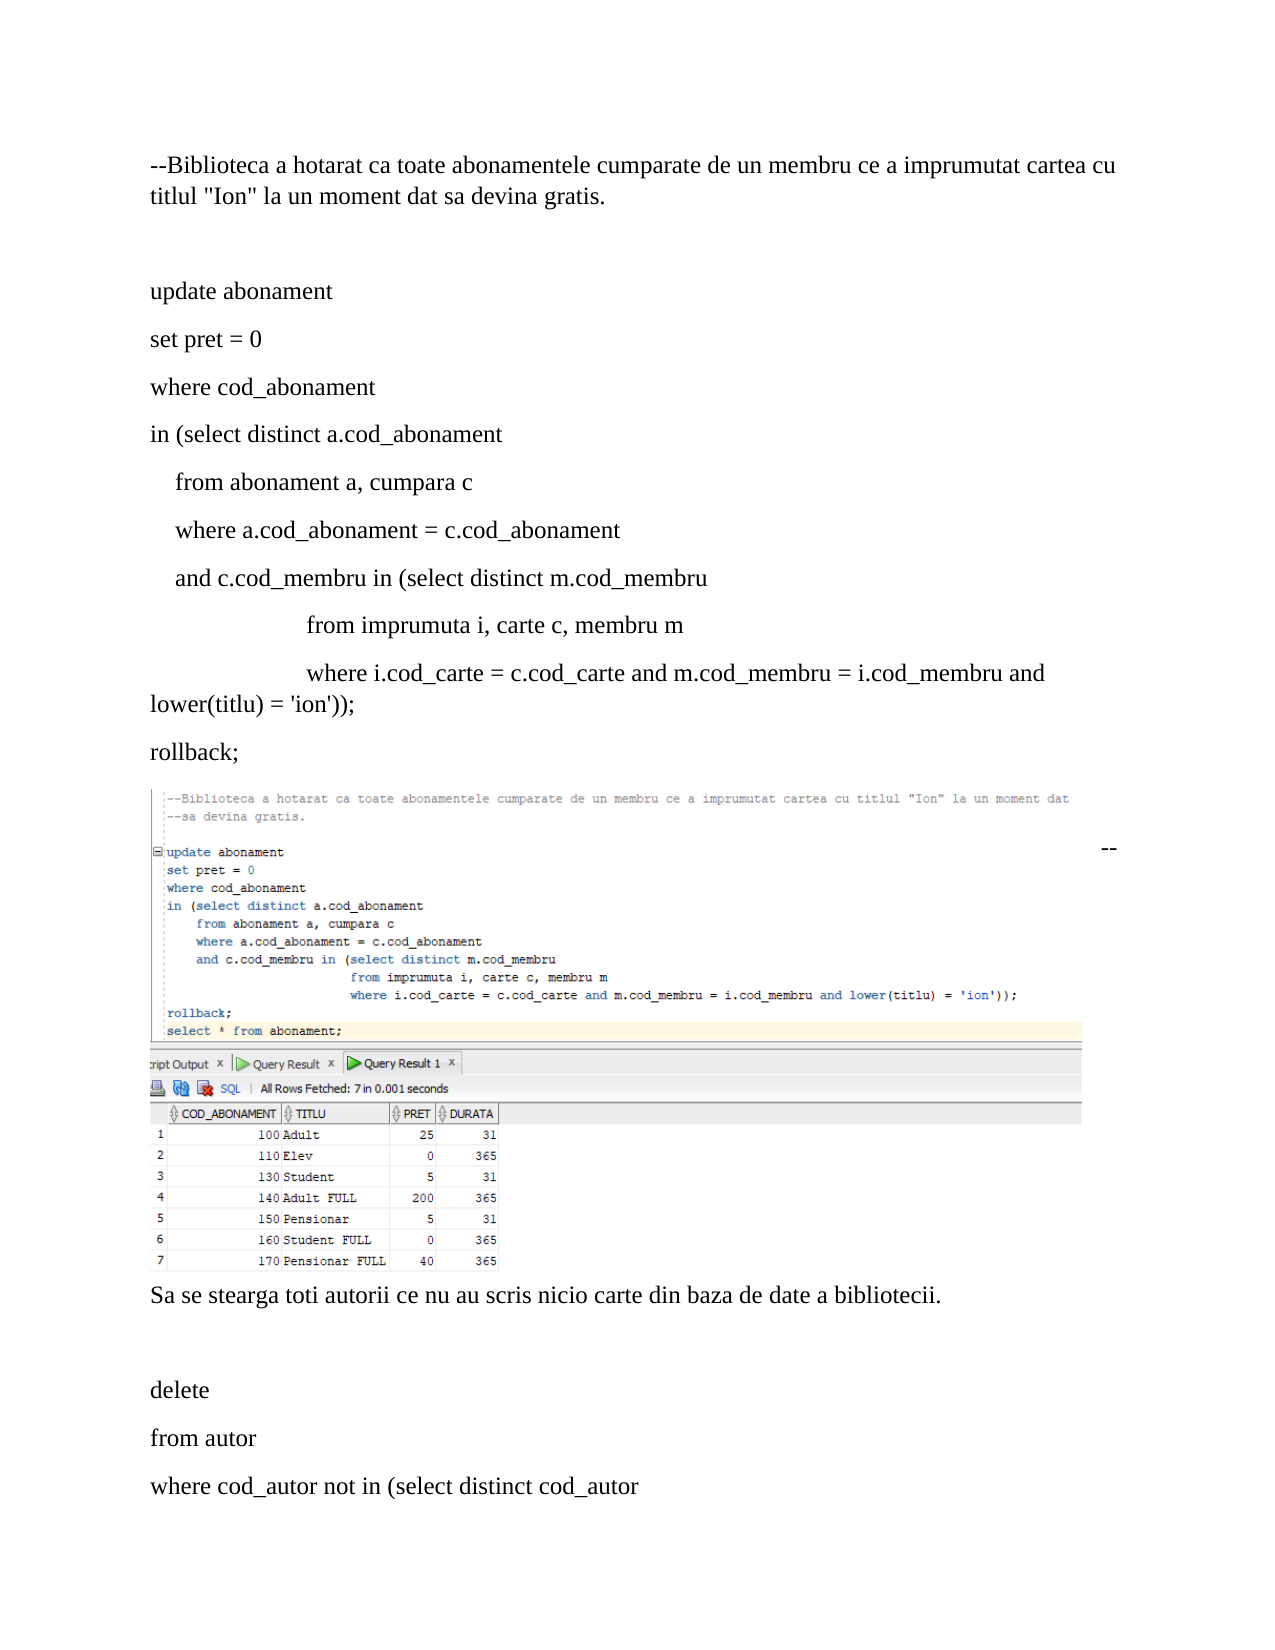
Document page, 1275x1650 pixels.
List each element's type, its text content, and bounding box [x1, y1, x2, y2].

text where cod_abonament [150, 372, 1125, 401]
text from imprumuta i, carte c, membru m [150, 610, 1125, 639]
text set pret = 0 [150, 324, 1125, 353]
text and c.cod_membru in (select distinct m.cod_membru [150, 563, 1125, 591]
text delete [150, 1376, 1125, 1404]
text in (select distinct a.cod_abonament [150, 419, 1125, 448]
text from abonament a, cumpara c [150, 467, 1125, 496]
text from autor [150, 1423, 1125, 1452]
text where a.cod_abonament = c.cod_abonament [150, 515, 1125, 544]
text where cod_autor not in (select distinct cod_autor [150, 1471, 1125, 1500]
text --Biblioteca a hotarat ca toate abonamentele cumparate de un membru ce a imprumutat cartea cu titlul "Ion" la un moment dat sa devina gratis. [150, 150, 1125, 210]
text rollback; [150, 737, 1125, 766]
picture [150, 789, 1082, 1281]
text update abonament [150, 276, 1125, 305]
text where i.cod_carte = c.cod_carte and m.cod_membru = i.cod_membru and lower(titlu) = 'ion')); [150, 658, 1125, 718]
